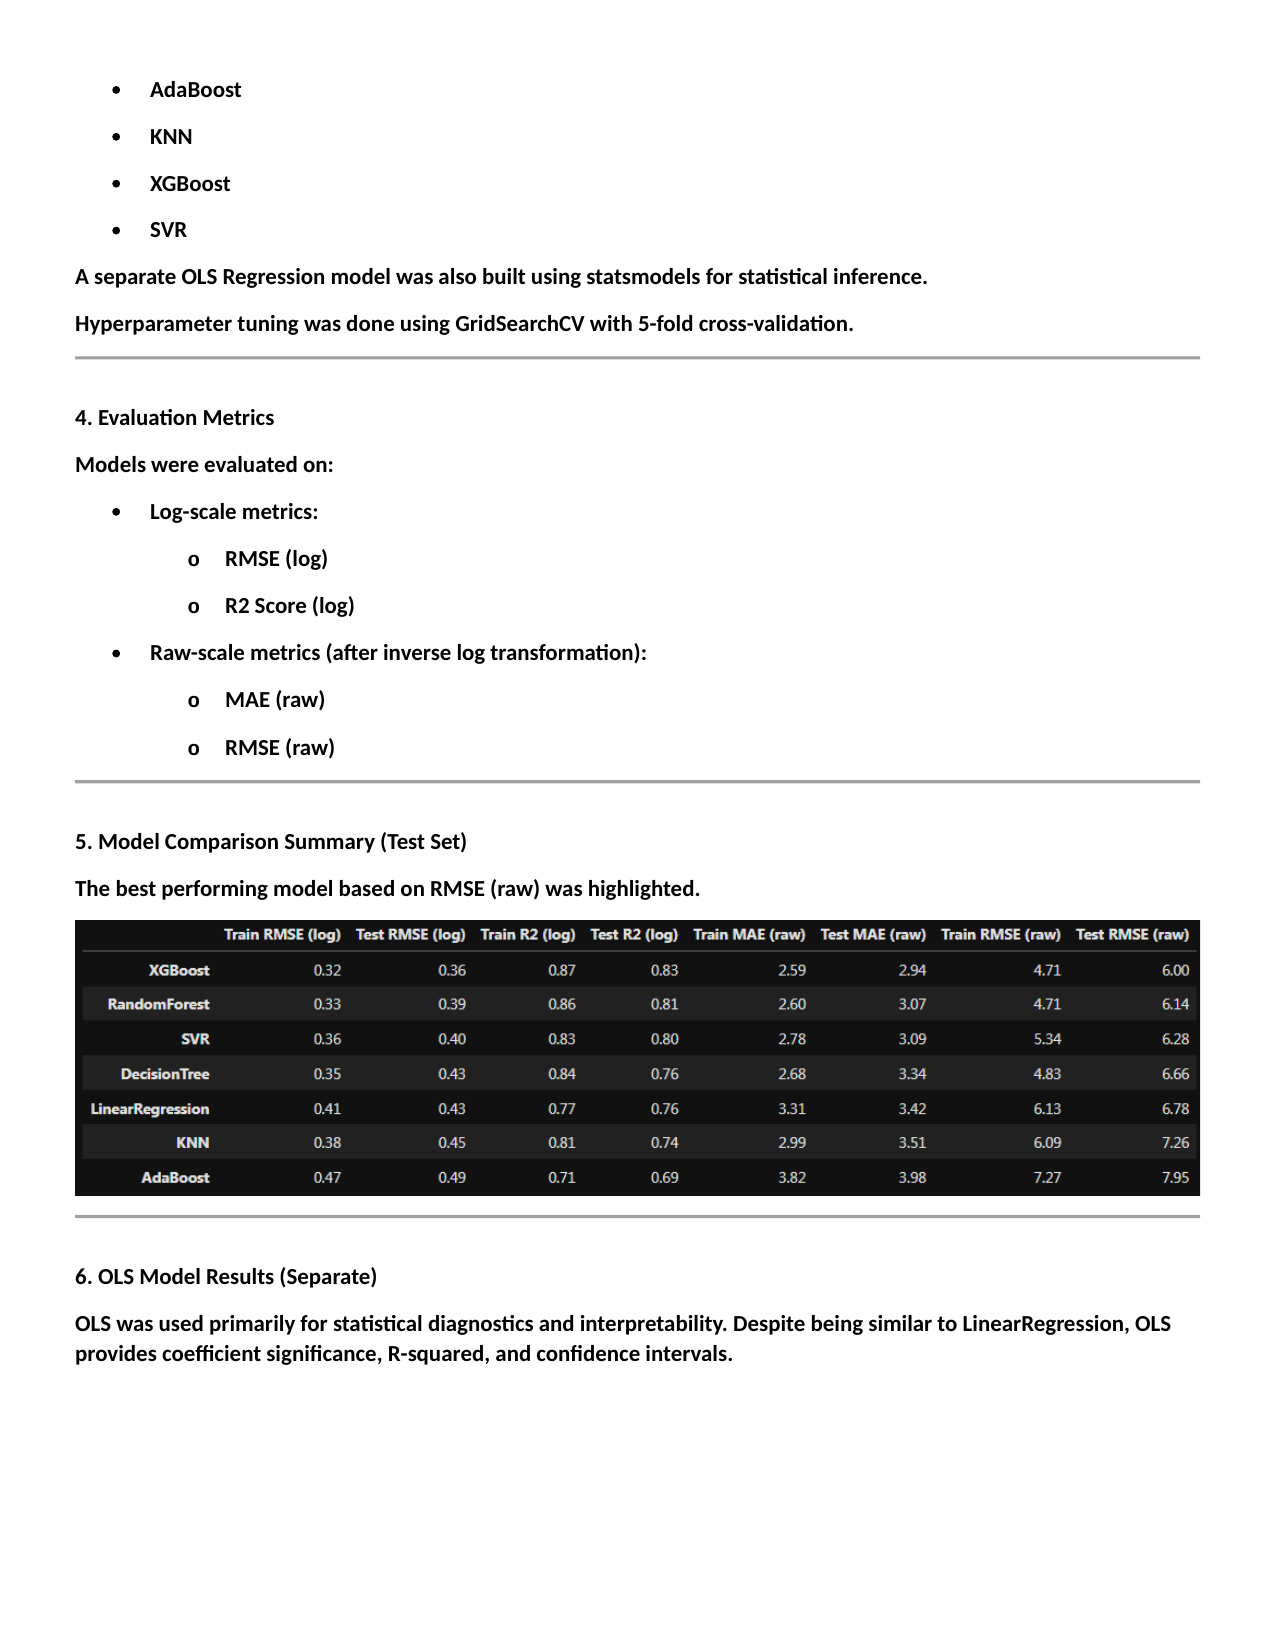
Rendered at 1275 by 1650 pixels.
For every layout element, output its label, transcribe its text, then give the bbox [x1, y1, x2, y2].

list RMSE (log) [187, 544, 1200, 572]
text Models were evaluated on: [75, 450, 1200, 478]
text 4. Evaluation Metrics [75, 403, 1200, 431]
list XGBoost [112, 169, 1200, 197]
list KNN [112, 122, 1200, 150]
text 6. OLS Model Results (Separate) [75, 1262, 1200, 1290]
text OLS was used primarily for statistical diagnostics and interpretability. Despite being similar to LinearRegression, OLS provides coefficient significance, R-squared, and confidence intervals. [75, 1309, 1200, 1367]
list SVR [112, 216, 1200, 244]
text Hyperparameter tuning was done using GridSearchCV with 5-fold cross-validation. [75, 309, 1200, 337]
text 5. Model Comparison Summary (Test Set) [75, 827, 1200, 855]
list Raw-scale metrics (after inverse log transformation): [112, 638, 1200, 667]
list RMSE (raw) [187, 733, 1200, 761]
list MAE (raw) [187, 685, 1200, 714]
text A separate OLS Regression model was also built using statsmodels for statistical inference. [75, 262, 1200, 291]
picture [75, 920, 1200, 1196]
list AdaBoost [112, 75, 1200, 103]
list R2 Score (log) [187, 591, 1200, 620]
text The best performing model based on RMSE (raw) was highlighted. [75, 874, 1200, 902]
list Log-scale metrics: [112, 497, 1200, 525]
